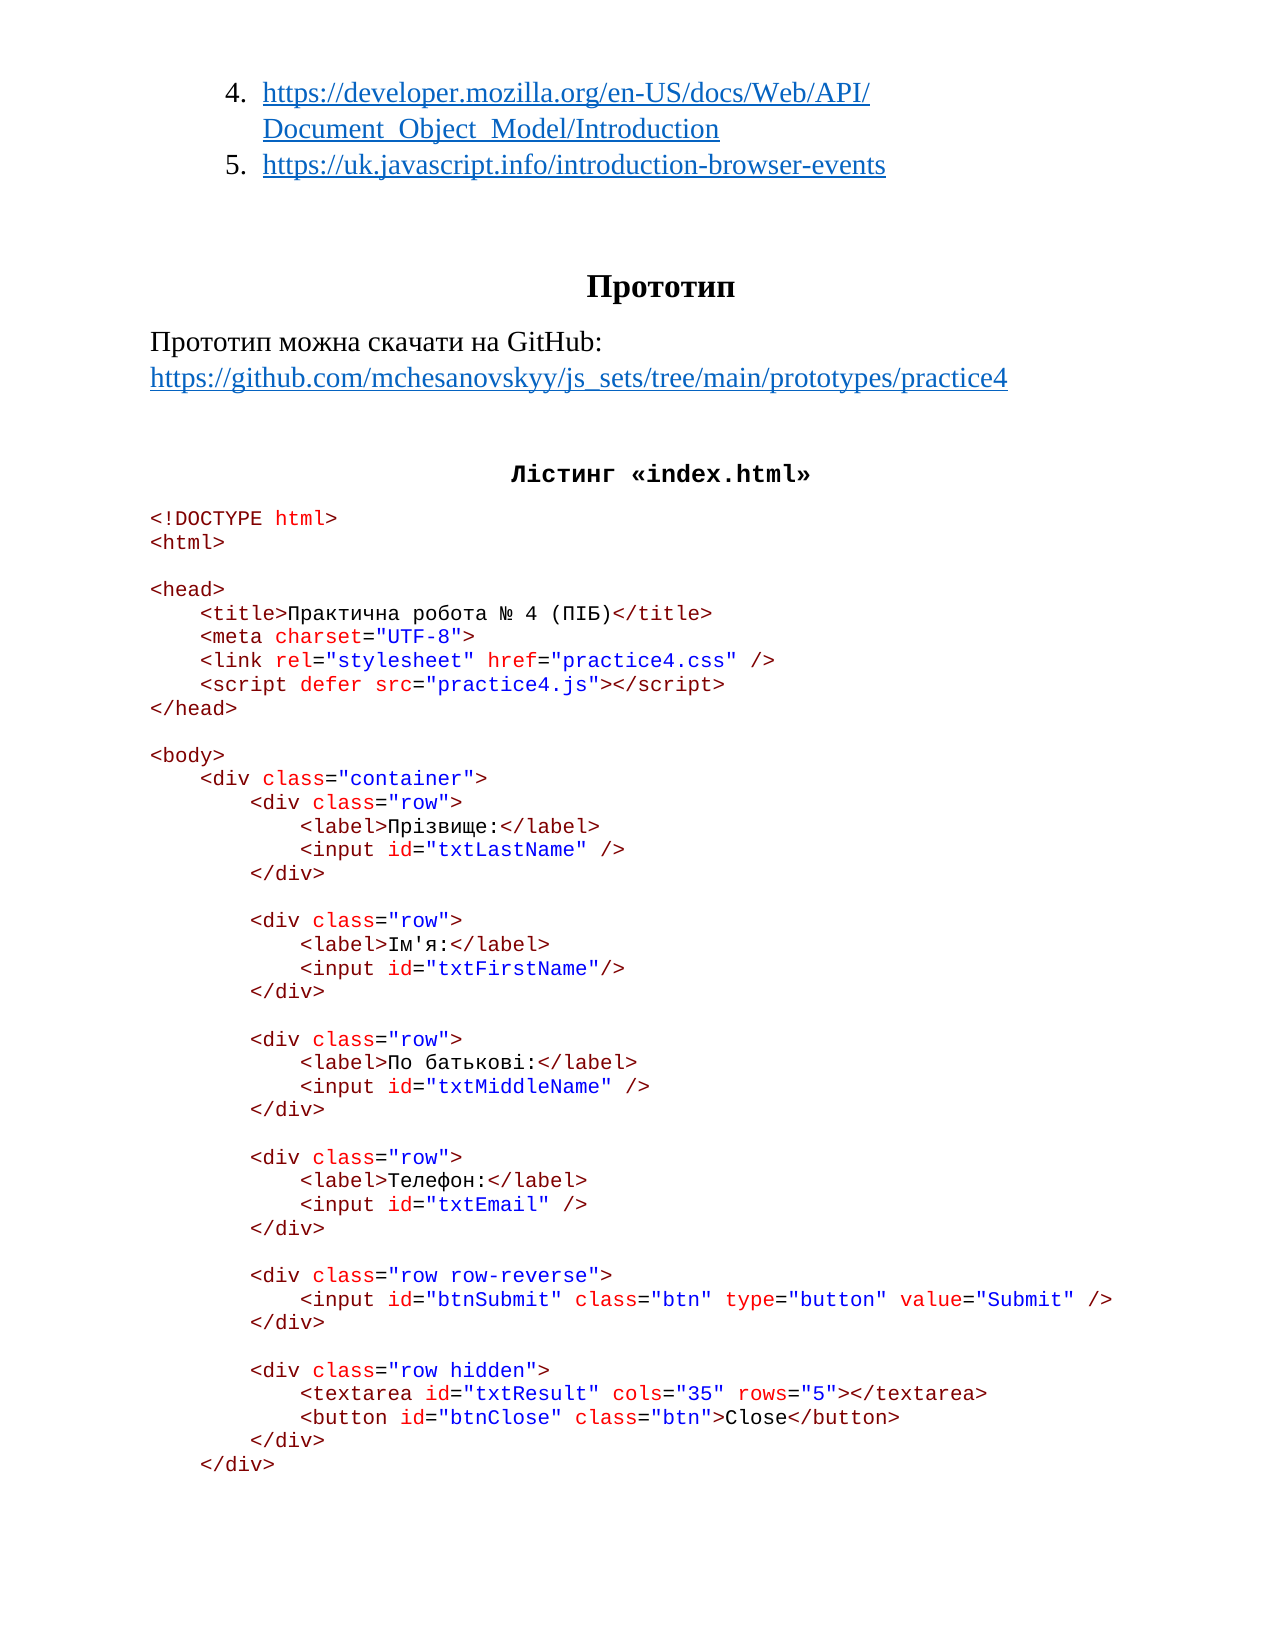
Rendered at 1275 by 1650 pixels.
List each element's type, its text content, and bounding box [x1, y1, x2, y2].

text <div class="row row-reverse"> [150, 1265, 1172, 1289]
text </div> [150, 1454, 1172, 1478]
text <button id="btnClose" class="btn">Close</button> [150, 1407, 1172, 1431]
text <input id="txtLastName" /> [150, 839, 1172, 863]
text <div class="container"> [150, 768, 1172, 792]
text <input id="btnSubmit" class="btn" type="button" value="Submit" /> [150, 1289, 1172, 1312]
text <link rel="stylesheet" href="practice4.css" /> [150, 650, 1172, 674]
text <head> [150, 579, 1172, 603]
text <title>Практична робота № 4 (ПІБ)</title> [150, 603, 1172, 627]
text </div> [150, 1312, 1172, 1336]
text <div class="row"> [150, 792, 1172, 816]
text <!DOCTYPE html> [150, 508, 1172, 532]
text <script defer src="practice4.js"></script> [150, 674, 1172, 697]
text <input id="txtEmail" /> [150, 1194, 1172, 1218]
text <div class="row"> [150, 910, 1172, 934]
text <div class="row"> [150, 1028, 1172, 1052]
text </div> [150, 1099, 1172, 1123]
text <textarea id="txtResult" cols="35" rows="5"></textarea> [150, 1383, 1172, 1407]
text </div> [150, 863, 1172, 887]
text </head> [150, 697, 1172, 721]
list https://uk.javascript.info/introduction-browser-events [225, 147, 1172, 181]
text <label>Ім'я:</label> [150, 934, 1172, 958]
list https://developer.mozilla.org/en-US/docs/Web/API/Document_Object_Model/Introduction [225, 75, 1172, 145]
text Прототип [150, 266, 1172, 305]
text <div class="row"> [150, 1147, 1172, 1170]
text <label>По батькові:</label> [150, 1052, 1172, 1076]
text <input id="txtMiddleName" /> [150, 1076, 1172, 1099]
text <div class="row hidden"> [150, 1359, 1172, 1383]
text <body> [150, 745, 1172, 768]
text </div> [150, 981, 1172, 1005]
text <html> [150, 532, 1172, 556]
text Лістинг «index.html» [150, 461, 1172, 489]
text <meta charset="UTF-8"> [150, 627, 1172, 650]
text <label>Прізвище:</label> [150, 816, 1172, 839]
text <input id="txtFirstName"/> [150, 958, 1172, 981]
text <label>Телефон:</label> [150, 1170, 1172, 1194]
text Прототип можна скачати на GitHub: https://github.com/mchesanovskyy/js_sets/tree/main/prototypes/practice4 [150, 324, 1172, 394]
text </div> [150, 1431, 1172, 1454]
text </div> [150, 1218, 1172, 1241]
